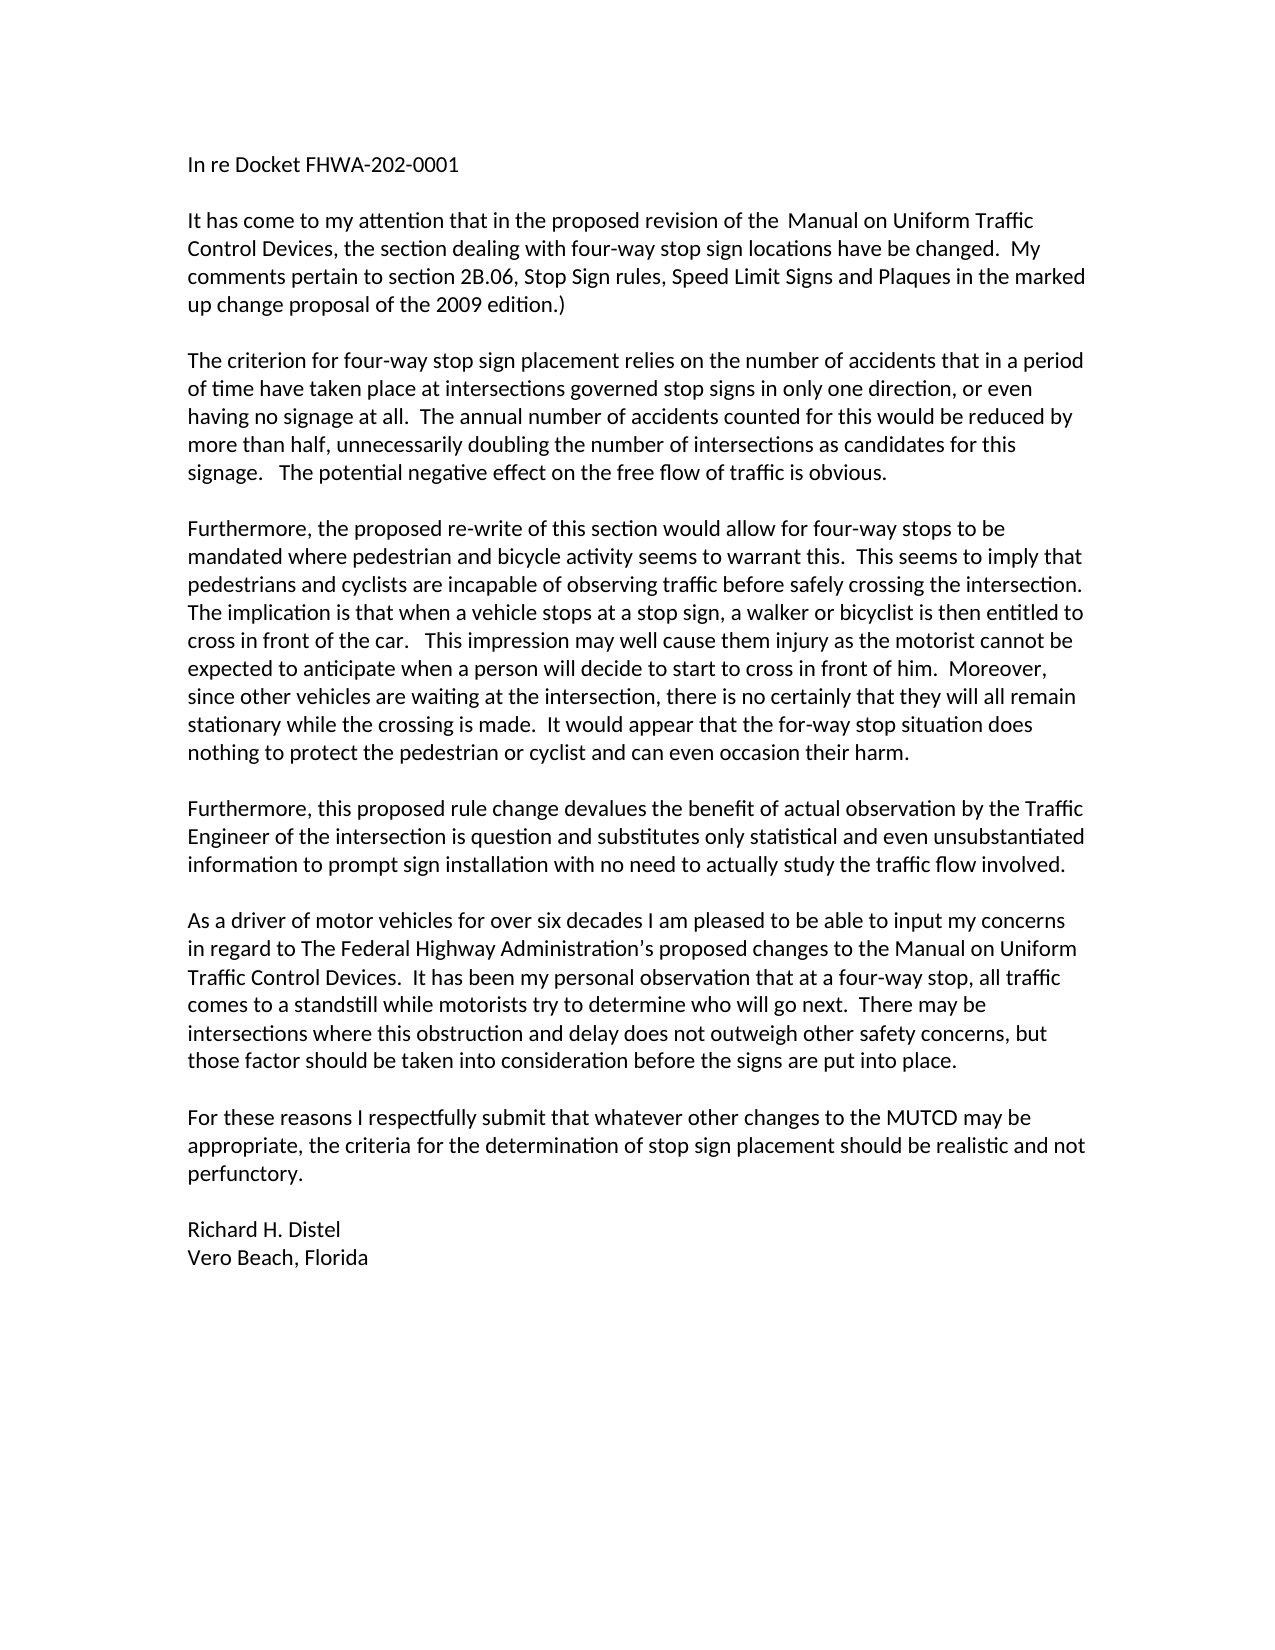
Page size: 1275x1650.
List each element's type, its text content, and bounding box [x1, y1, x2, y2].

text The criterion for four-way stop sign placement relies on the number of accidents that in a period of time have taken place at intersections governed stop signs in only one direction, or even having no signage at all. The annual number of accidents counted for this would be reduced by more than half, unnecessarily doubling the number of intersections as candidates for this signage. The potential negative effect on the free flow of traffic is obvious. [187, 346, 1087, 486]
text The implication is that when a vehicle stops at a stop sign, a walker or bicyclist is then entitled to cross in front of the car. This impression may well cause them injury as the motorist cannot be expected to anticipate when a person will decide to start to cross in front of him. Moreover, since other vehicles are waiting at the intersection, there is no certainly that they will all remain stationary while the crossing is made. It would appear that the for-way stop situation does nothing to protect the pedestrian or cyclist and can even occasion their harm. [187, 598, 1087, 766]
text As a driver of motor vehicles for over six decades I am pleased to be able to input my concerns in regard to The Federal Highway Administration’s proposed changes to the Manual on Uniform Traffic Control Devices. It has been my personal observation that at a four-way stop, all traffic comes to a standstill while motorists try to determine who will go next. There may be intersections where this obstruction and delay does not outweigh other safety concerns, but those factor should be taken into consideration before the signs are put into place. [187, 907, 1087, 1075]
text Furthermore, the proposed re-write of this section would allow for four-way stops to be mandated where pedestrian and bicycle activity seems to warrant this. This seems to imply that pedestrians and cyclists are incapable of observing traffic before safely crossing the intersection. [187, 514, 1087, 598]
text Vero Beach, Florida [187, 1243, 1087, 1271]
text For these reasons I respectfully submit that whatever other changes to the MUTCD may be appropriate, the criteria for the determination of stop sign placement should be realistic and not perfunctory. [187, 1103, 1087, 1187]
text Richard H. Distel [187, 1215, 1087, 1243]
text In re Docket FHWA-202-0001 [187, 150, 1087, 178]
text Furthermore, this proposed rule change devalues the benefit of actual observation by the Traffic Engineer of the intersection is question and substitutes only statistical and even unsubstantiated information to prompt sign installation with no need to actually study the traffic flow involved. [187, 794, 1087, 878]
text It has come to my attention that in the proposed revision of the Manual on Uniform Traffic Control Devices, the section dealing with four-way stop sign locations have be changed. My comments pertain to section 2B.06, Stop Sign rules, Speed Limit Signs and Plaques in the marked up change proposal of the 2009 edition.) [187, 206, 1087, 318]
